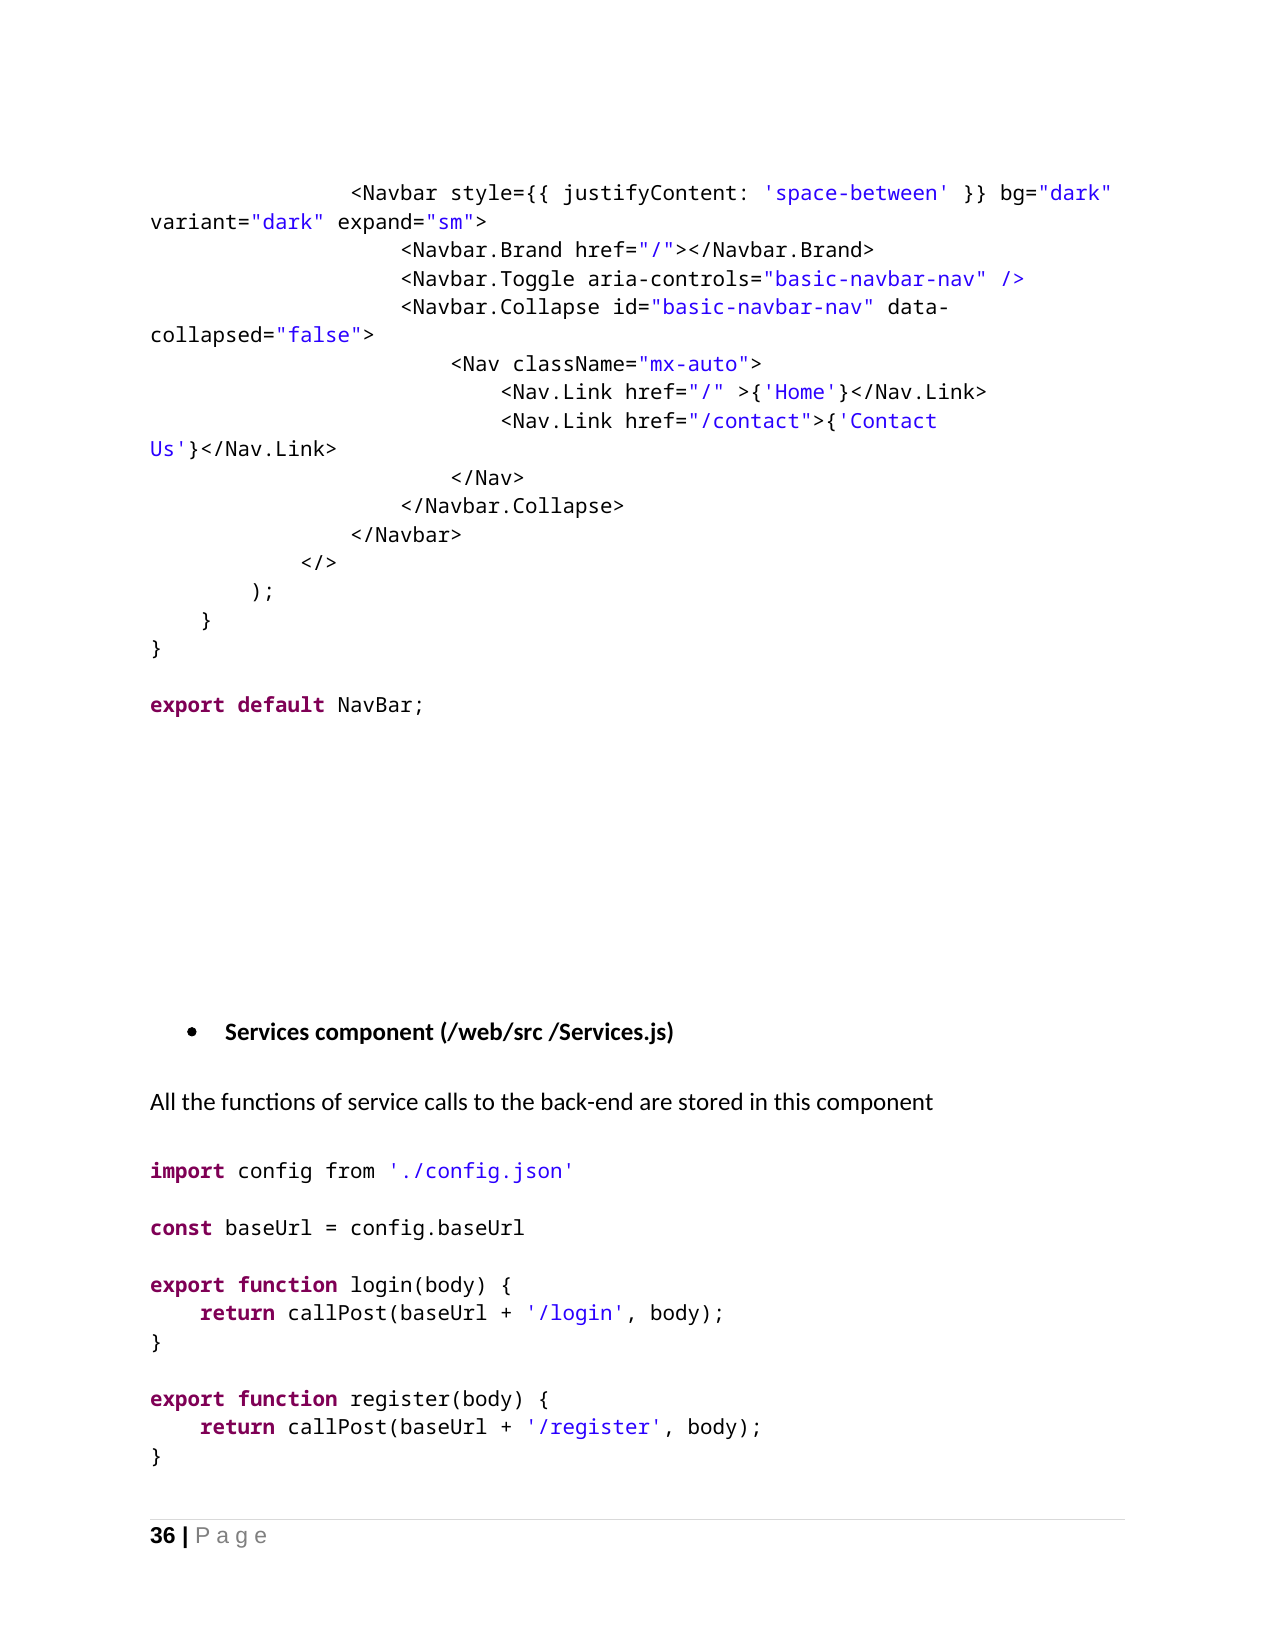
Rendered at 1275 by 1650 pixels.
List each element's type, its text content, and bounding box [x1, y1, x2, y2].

text ); [150, 577, 1125, 605]
text <Navbar style={{ justifyContent: 'space-between' }} bg="dark" variant="dark" expand="sm"> [150, 178, 1125, 235]
text <Nav.Link href="/" >{'Home'}</Nav.Link> [150, 377, 1125, 406]
text export default NavBar; [150, 690, 1125, 719]
text </> [150, 548, 1125, 577]
text import config from './config.json' [150, 1156, 1125, 1185]
text </Nav> [150, 463, 1125, 491]
text </Navbar.Collapse> [150, 491, 1125, 520]
text <Navbar.Collapse id="basic-navbar-nav" data-collapsed="false"> [150, 292, 1125, 349]
text export function login(body) { [150, 1270, 1125, 1298]
text <Nav className="mx-auto"> [150, 349, 1125, 377]
text } [150, 605, 1125, 633]
text <Navbar.Brand href="/"></Navbar.Brand> [150, 235, 1125, 264]
text return callPost(baseUrl + '/login', body); [150, 1298, 1125, 1327]
text } [150, 1441, 1125, 1469]
text export function register(body) { [150, 1384, 1125, 1412]
list Services component (/web/src /Services.js) [187, 1016, 1125, 1047]
text <Nav.Link href="/contact">{'Contact Us'}</Nav.Link> [150, 406, 1125, 463]
text </Navbar> [150, 520, 1125, 548]
text } [150, 633, 1125, 662]
text return callPost(baseUrl + '/register', body); [150, 1412, 1125, 1441]
text } [150, 1327, 1125, 1355]
text const baseUrl = config.baseUrl [150, 1213, 1125, 1242]
text <Navbar.Toggle aria-controls="basic-navbar-nav" /> [150, 264, 1125, 292]
text All the functions of service calls to the back-end are stored in this component [150, 1086, 1125, 1117]
